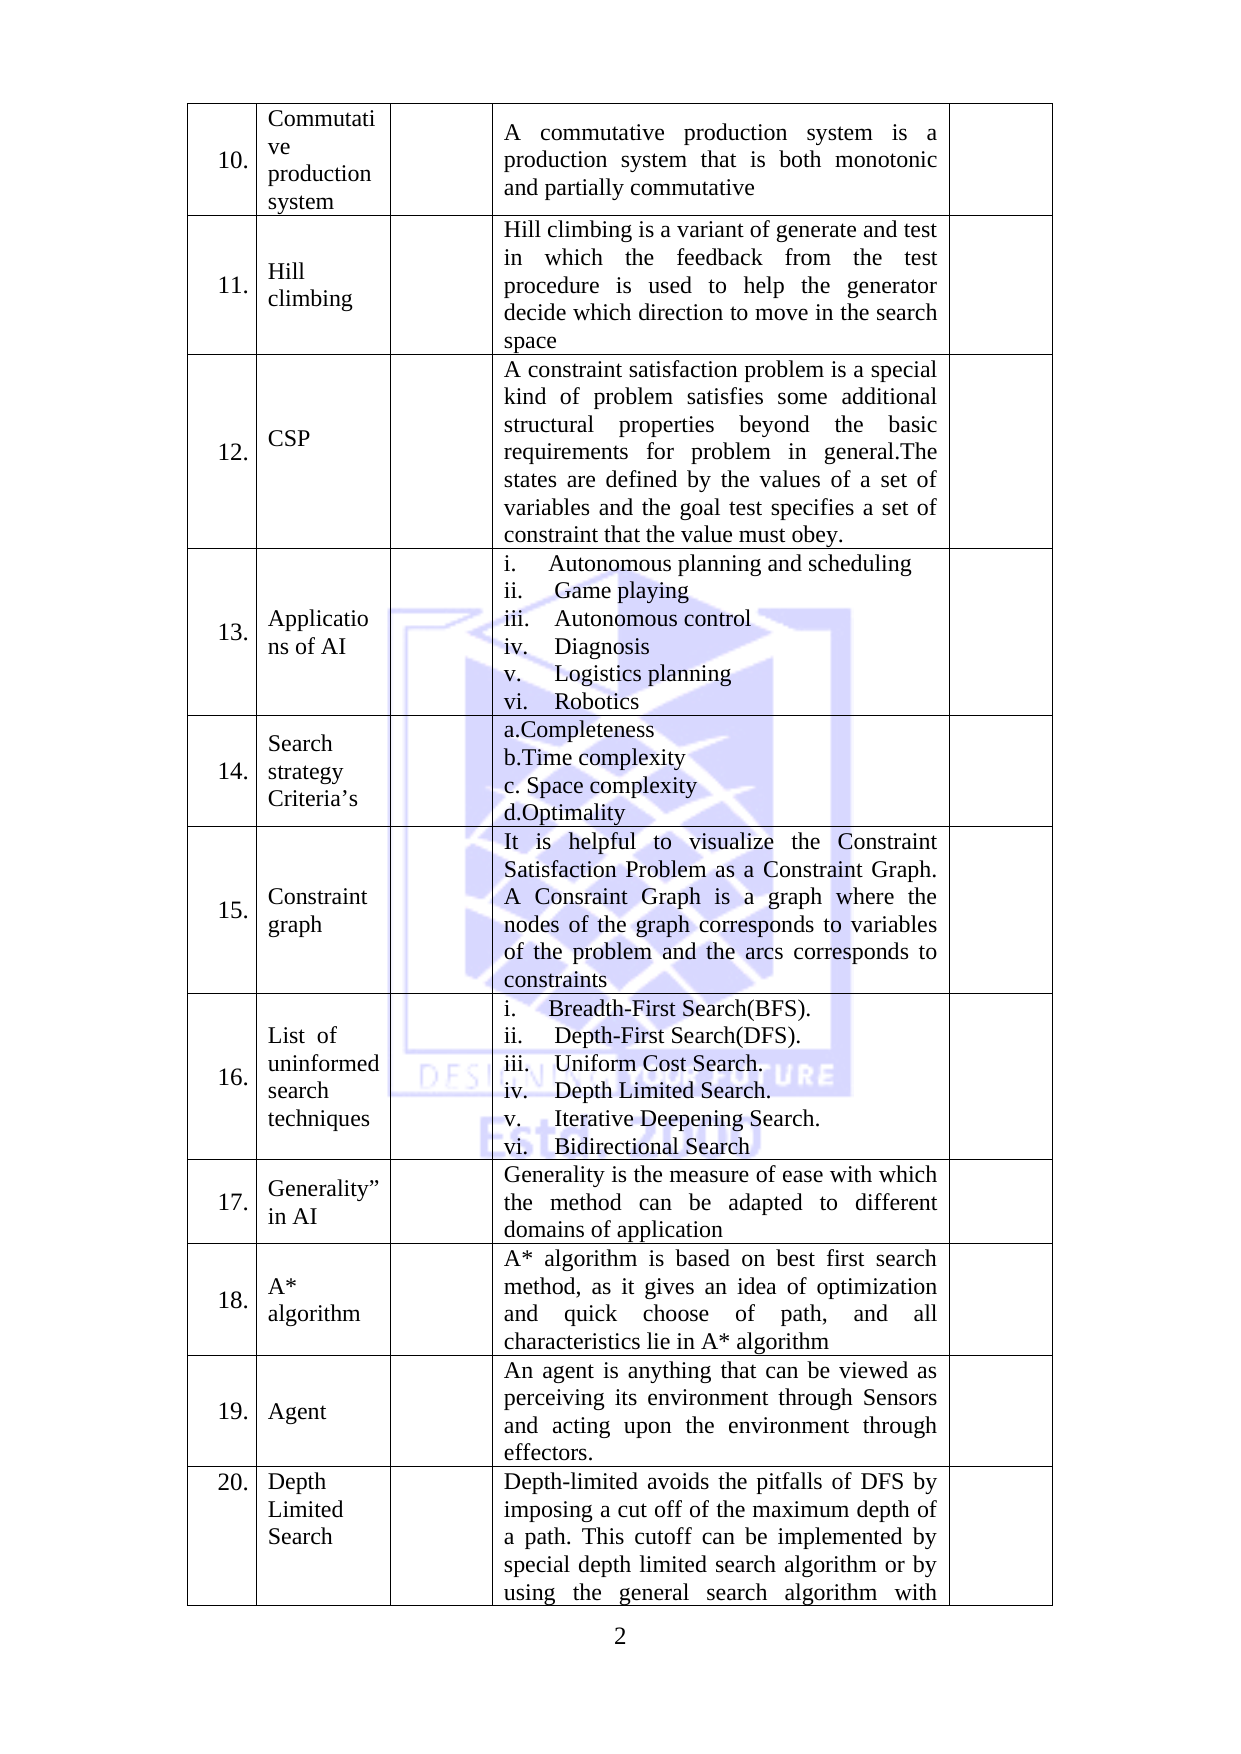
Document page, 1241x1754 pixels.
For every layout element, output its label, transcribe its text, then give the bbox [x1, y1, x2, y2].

table_cell [391, 827, 492, 993]
table_cell Search strategy Criteria’s [257, 716, 390, 826]
table_cell a.Completeness b.Time complexity c. Space complexity d.Optimality [493, 716, 949, 826]
table_cell A* algorithm [257, 1244, 390, 1354]
table_cell [391, 716, 492, 826]
table_cell [950, 1467, 1052, 1605]
table_cell A* algorithm is based on best first search method, as it gives an idea of optimization and quick choose of path, and all characteristics lie in A* algorithm [493, 1244, 949, 1354]
table_cell Commutative production system [257, 104, 390, 214]
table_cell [493, 1467, 949, 1605]
table_cell [188, 104, 256, 214]
table_cell Agent [257, 1356, 390, 1466]
table_cell Applications of AI [257, 549, 390, 714]
table_cell [950, 549, 1052, 714]
table_cell [950, 1356, 1052, 1466]
table_cell Hill climbing is a variant of generate and test in which the feedback from the test procedure is used to help the generator decide which direction to move in the search space [493, 216, 949, 353]
table_cell [188, 216, 256, 353]
table_cell [950, 355, 1052, 548]
table_cell A commutative production system is a production system that is both monotonic and partially commutative [493, 104, 949, 214]
table_cell [391, 1160, 492, 1243]
table_cell [950, 994, 1052, 1159]
table_cell Generality is the measure of ease with which the method can be adapted to different domains of application [493, 1160, 949, 1243]
table_cell [188, 549, 256, 714]
table_cell [950, 1244, 1052, 1354]
table_cell [391, 549, 492, 714]
table_cell CSP [257, 355, 390, 548]
table_cell [391, 1356, 492, 1466]
table_cell [188, 1160, 256, 1243]
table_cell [257, 1467, 390, 1605]
table_cell [391, 994, 492, 1159]
table_cell List of uninformed search techniques [257, 994, 390, 1159]
table_cell [391, 1244, 492, 1354]
table_cell [391, 216, 492, 353]
table_cell [188, 1467, 256, 1605]
table_cell It is helpful to visualize the Constraint Satisfaction Problem as a Constraint Graph. A Consraint Graph is a graph where the nodes of the graph corresponds to variables of the problem and the arcs corresponds to constraints [493, 827, 949, 993]
table_cell Hill climbing [257, 216, 390, 353]
table_cell [188, 827, 256, 993]
table_cell Constraint graph [257, 827, 390, 993]
table_cell Autonomous planning and scheduling Game playing Autonomous control Diagnosis Logistics planning Robotics [493, 549, 949, 714]
table_cell [391, 104, 492, 214]
table_cell [188, 994, 256, 1159]
table_cell [188, 355, 256, 548]
table_cell [950, 827, 1052, 993]
table_cell [391, 1467, 492, 1605]
table_cell [950, 216, 1052, 353]
table_cell Breadth-First Search(BFS). Depth-First Search(DFS). Uniform Cost Search. Depth Limited Search. Iterative Deepening Search. Bidirectional Search [493, 994, 949, 1159]
table_cell [950, 1160, 1052, 1243]
table_cell Generality” in AI [257, 1160, 390, 1243]
table_cell [188, 1244, 256, 1354]
table_cell [391, 355, 492, 548]
table_cell An agent is anything that can be viewed as perceiving its environment through Sensors and acting upon the environment through effectors. [493, 1356, 949, 1466]
table_cell [188, 1356, 256, 1466]
table_cell [950, 716, 1052, 826]
table_cell [950, 104, 1052, 214]
table_cell [188, 716, 256, 826]
table_cell A constraint satisfaction problem is a special kind of problem satisfies some additional structural properties beyond the basic requirements for problem in general.The states are defined by the values of a set of variables and the goal test specifies a set of constraint that the value must obey. [493, 355, 949, 548]
